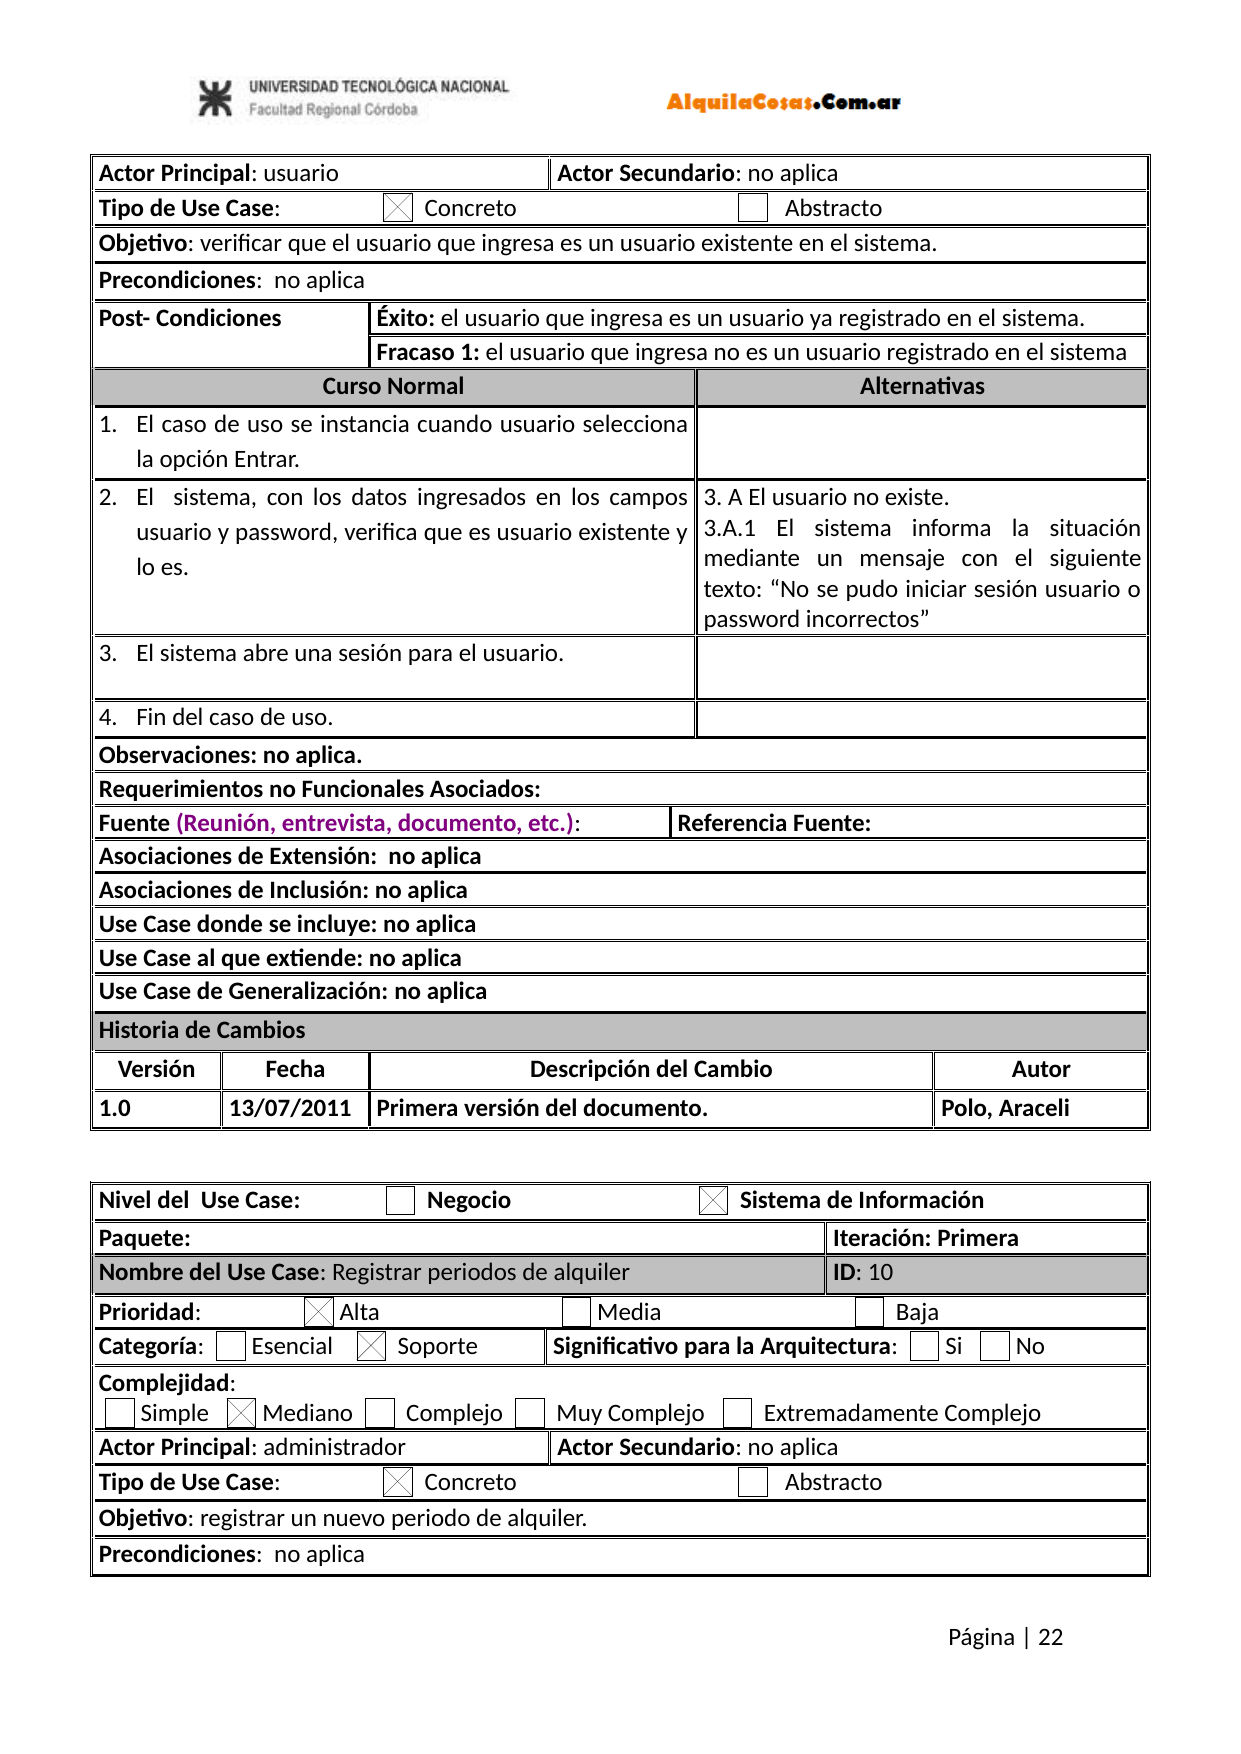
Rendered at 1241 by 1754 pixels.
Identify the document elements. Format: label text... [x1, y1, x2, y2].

table_cell Observaciones: no aplica. [93, 736, 1147, 770]
table_cell Complejidad: Simple Mediano Complejo Muy Complejo Extremadamente Complejo [91, 1364, 1149, 1428]
table_cell [696, 634, 1149, 698]
table_cell Polo, Araceli [934, 1089, 1148, 1127]
table_cell Descripción del Cambio [371, 1053, 932, 1088]
table_cell El caso de uso se instancia cuando usuario selecciona la opción Entrar. [93, 405, 694, 478]
picture [189, 76, 518, 125]
table_cell Tipo de Use Case: Concreto Abstracto [91, 1463, 1149, 1499]
table_cell Curso Normal [91, 367, 696, 405]
table_cell Precondiciones: no aplica [93, 1535, 1148, 1574]
table_cell Fin del caso de uso. [93, 698, 694, 736]
table_cell 1.0 [93, 1089, 221, 1127]
table_cell Éxito: el usuario que ingresa es un usuario ya registrado en el sistema. [371, 299, 1148, 333]
table_cell Fecha [223, 1053, 368, 1088]
table_cell Fuente (Reunión, entrevista, documento, etc.): [93, 804, 669, 837]
table_cell El sistema, con los datos ingresados en los campos usuario y password, verifica que es usuario existente y lo es. [91, 478, 694, 634]
table_cell Objetivo: verificar que el usuario que ingresa es un usuario existente en el sistema. [93, 224, 1148, 261]
table_cell Paquete: [93, 1219, 824, 1253]
table_cell Actor Principal: usuario [93, 157, 550, 188]
table_cell 3. A El usuario no existe. 3.A.1 El sistema informa la situación mediante un mensaje con el siguiente texto: “No se pudo iniciar sesión usuario o password incorrectos” [698, 478, 1149, 634]
table_cell Actor Secundario: no aplica [551, 1428, 1148, 1463]
table_cell Fracaso 1: el usuario que ingresa no es un usuario registrado en el sistema [371, 333, 1148, 367]
table_cell Use Case al que extiende: no aplica [93, 939, 1148, 972]
table_cell El sistema abre una sesión para el usuario. [91, 634, 696, 698]
table_cell 13/07/2011 [221, 1092, 369, 1127]
table_cell Categoría: Esencial Soporte [93, 1327, 544, 1364]
table_cell Actor Secundario: no aplica [550, 157, 1147, 188]
table_cell Significativo para la Arquitectura: Si No [547, 1327, 1147, 1364]
table_cell Tipo de Use Case: Concreto Abstracto [93, 189, 1148, 224]
table_cell Asociaciones de Inclusión: no aplica [93, 871, 1147, 905]
table_cell Autor [934, 1050, 1149, 1088]
table_cell Precondiciones: no aplica [93, 261, 1147, 299]
table_cell Use Case de Generalización: no aplica [93, 972, 1148, 1011]
table_cell Actor Principal: administrador [93, 1428, 548, 1463]
table_cell Iteración: Primera [827, 1219, 1148, 1253]
table_cell Nombre del Use Case: Registrar periodos de alquiler [93, 1253, 824, 1293]
table_cell Requerimientos no Funcionales Asociados: [91, 770, 1149, 803]
table_cell [698, 698, 1148, 736]
table_cell Asociaciones de Extensión: no aplica [93, 837, 1148, 871]
table_cell Referencia Fuente: [672, 804, 1148, 837]
table_cell [698, 405, 1147, 478]
table_cell Objetivo: registrar un nuevo periodo de alquiler. [93, 1499, 1147, 1535]
table_cell ID: 10 [827, 1253, 1148, 1293]
table_cell Historia de Cambios [93, 1011, 1147, 1050]
table_cell Use Case donde se incluye: no aplica [91, 905, 1149, 938]
picture [661, 73, 907, 125]
table_cell Primera versión del documento. [369, 1092, 934, 1127]
table_cell Post- Condiciones [93, 299, 368, 367]
table_cell Alternativas [696, 367, 1149, 405]
table_header Nivel del Use Case: Negocio Sistema de Información [93, 1185, 1147, 1219]
table_cell Versión [91, 1050, 221, 1088]
table_cell Prioridad: Alta Media Baja [93, 1293, 1148, 1327]
